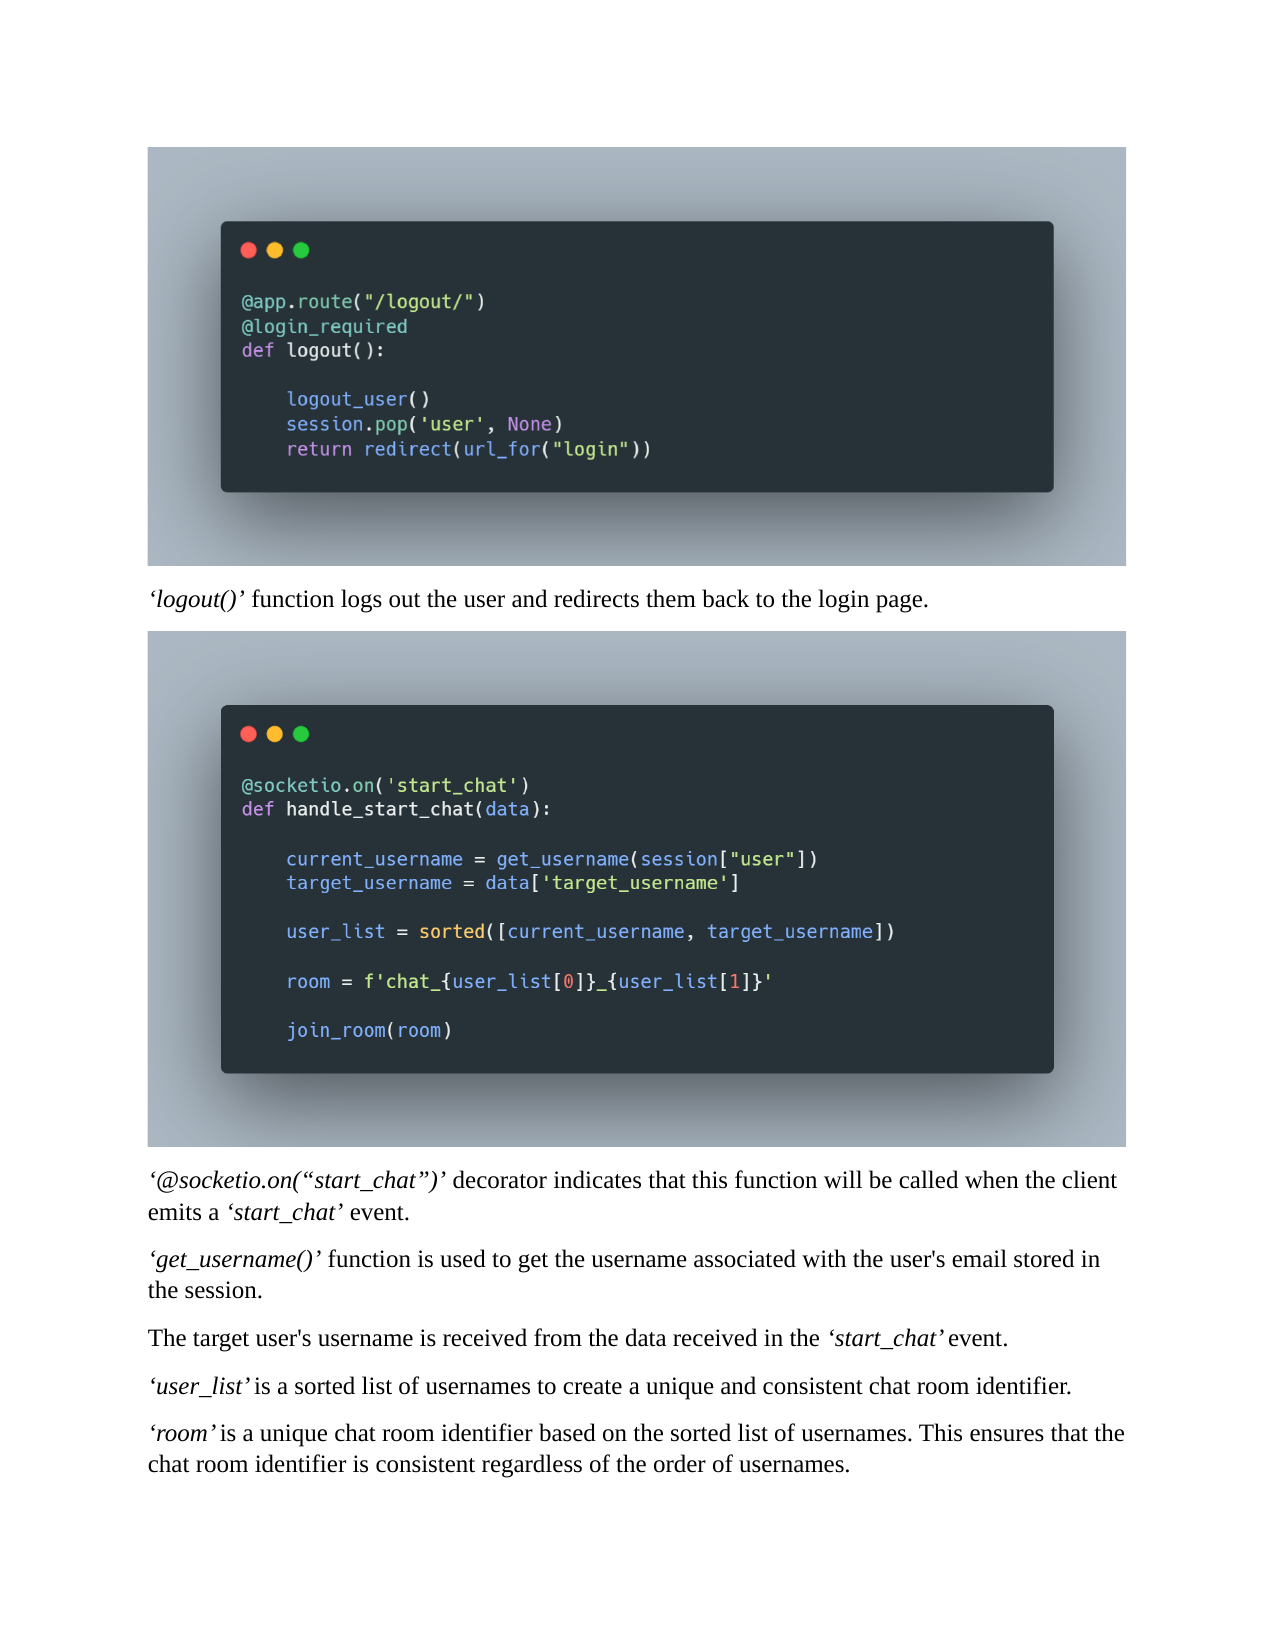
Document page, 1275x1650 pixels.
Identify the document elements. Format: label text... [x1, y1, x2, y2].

text ‘get_username()’ function is used to get the username associated with the user's email stored in the session. [148, 1244, 1127, 1304]
text The target user's username is received from the data received in the ‘start_chat’ event. [148, 1323, 1127, 1352]
text ‘user_list’ is a sorted list of usernames to create a unique and consistent chat room identifier. [148, 1371, 1127, 1399]
picture [147, 631, 1127, 1147]
text ‘@socketio.on(“start_chat”)’ decorator indicates that this function will be called when the client emits a ‘start_chat’ event. [148, 1166, 1127, 1225]
text ‘logout()’ function logs out the user and redirects them back to the login page. [148, 584, 1127, 613]
picture [147, 147, 1127, 566]
text ‘room’ is a unique chat room identifier based on the sorted list of usernames. This ensures that the chat room identifier is consistent regardless of the order of usernames. [148, 1418, 1127, 1478]
